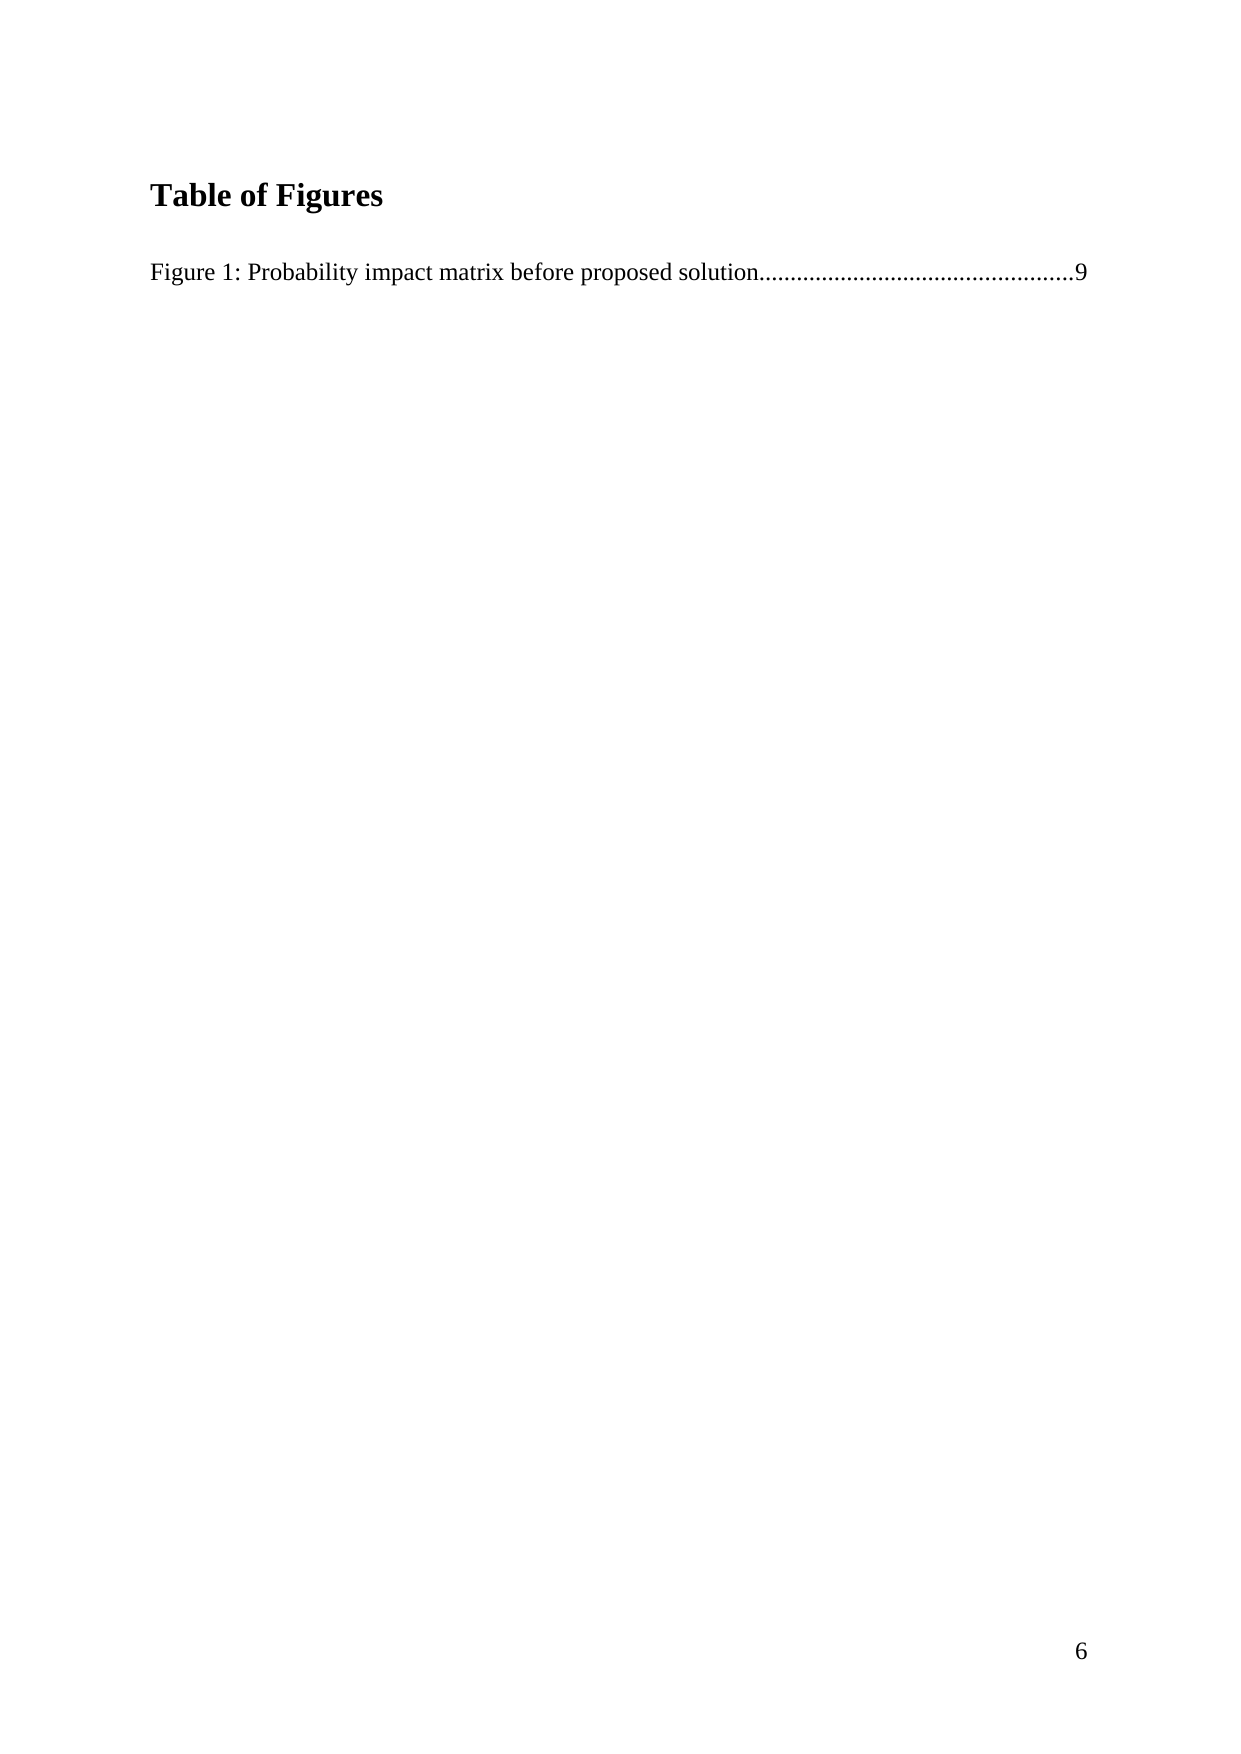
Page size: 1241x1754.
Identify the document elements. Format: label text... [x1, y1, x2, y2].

text Figure 1: Probability impact matrix before proposed solution 9 [150, 257, 1090, 286]
subtitle Table of Figures [150, 175, 1090, 213]
